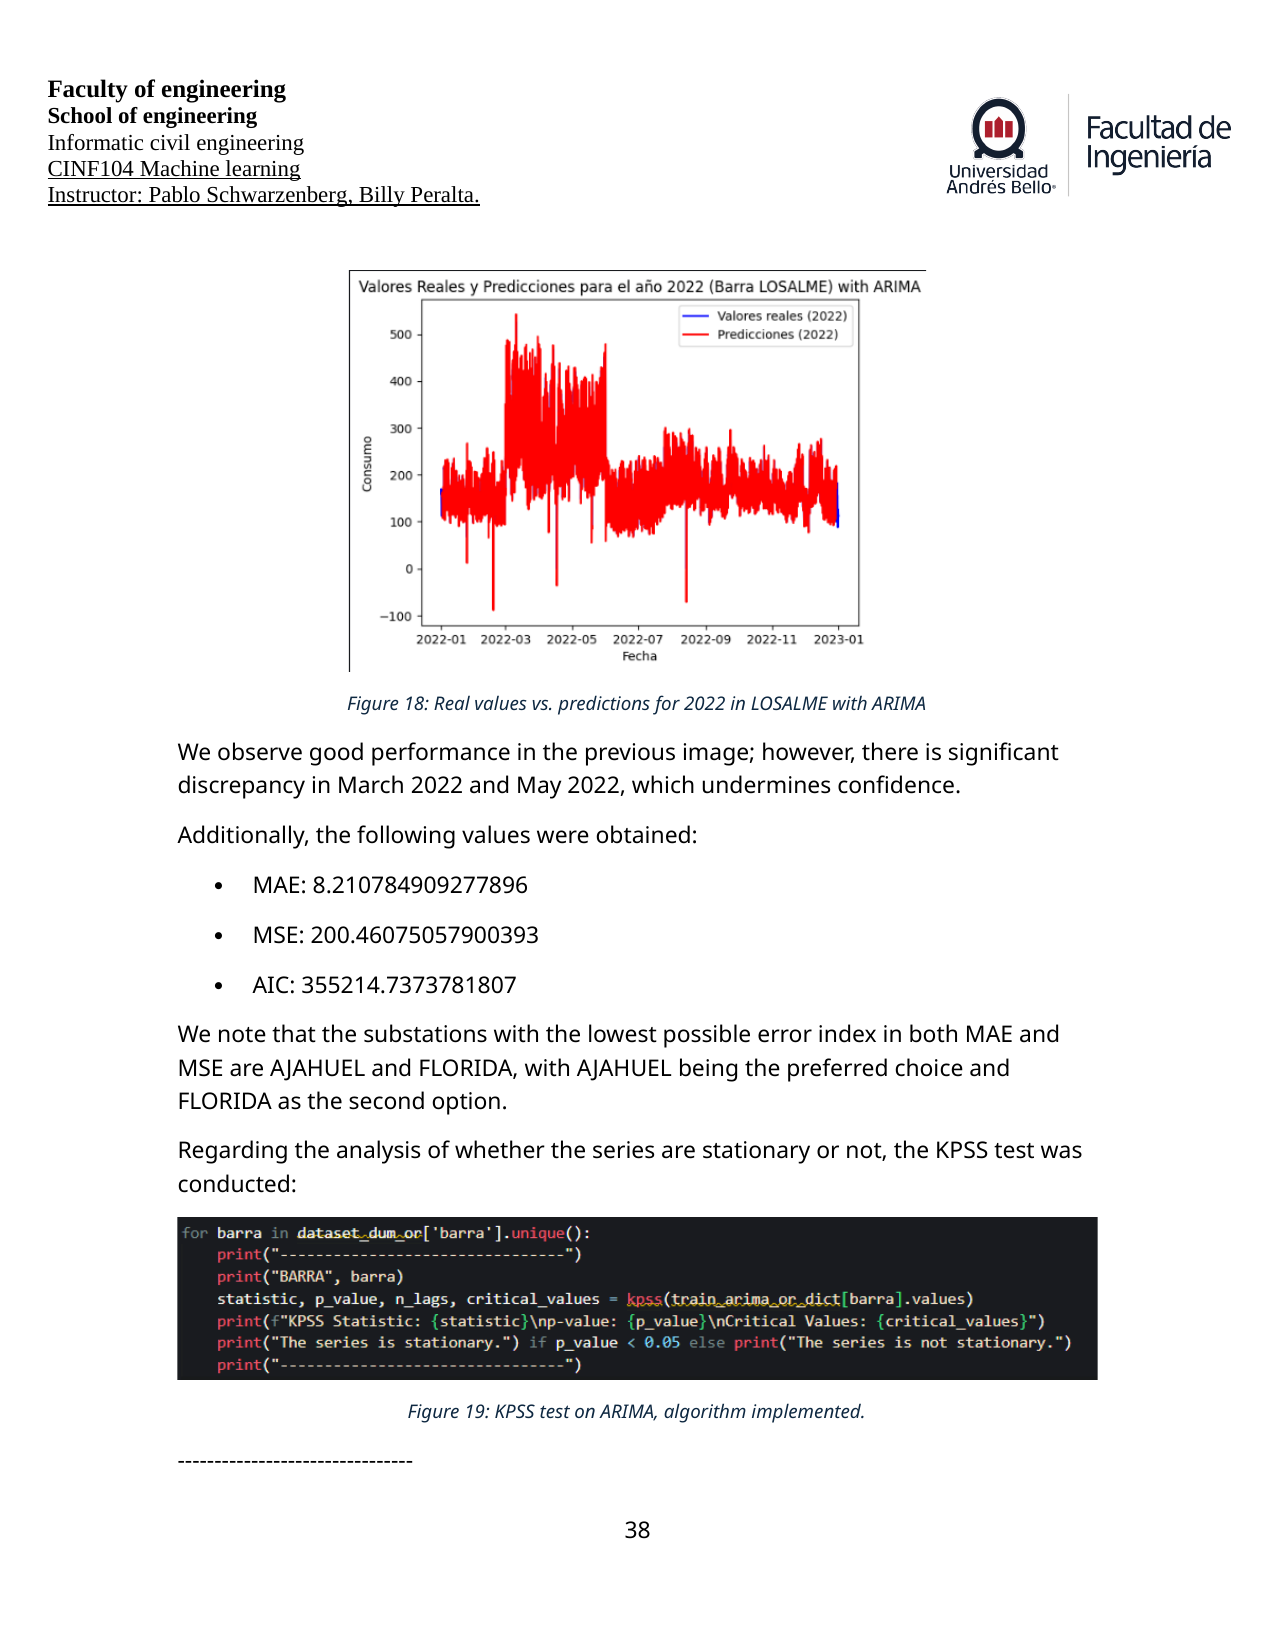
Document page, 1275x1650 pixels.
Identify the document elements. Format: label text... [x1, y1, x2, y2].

text -------------------------------- [177, 1444, 1098, 1476]
picture [348, 270, 927, 672]
text We note that the substations with the lowest possible error index in both MAE and MSE are AJAHUEL and FLORIDA, with AJAHUEL being the preferred choice and FLORIDA as the second option. [177, 1018, 1098, 1116]
picture [177, 1217, 1098, 1380]
picture [940, 75, 1239, 210]
text Additionally, the following values were obtained: [177, 819, 1098, 851]
list AIC: 355214.7373781807 [215, 969, 1098, 1000]
text Figure 18: Real values vs. predictions for 2022 in LOSALME with ARIMA [177, 690, 1098, 716]
list MSE: 200.46075057900393 [215, 919, 1098, 950]
text Figure 19: KPSS test on ARIMA, algorithm implemented. [177, 1398, 1098, 1423]
list MAE: 8.210784909277896 [215, 869, 1098, 900]
text We observe good performance in the previous image; however, there is significant discrepancy in March 2022 and May 2022, which undermines confidence. [177, 736, 1098, 801]
text Regarding the analysis of whether the series are stationary or not, the KPSS test was conducted: [177, 1134, 1098, 1199]
